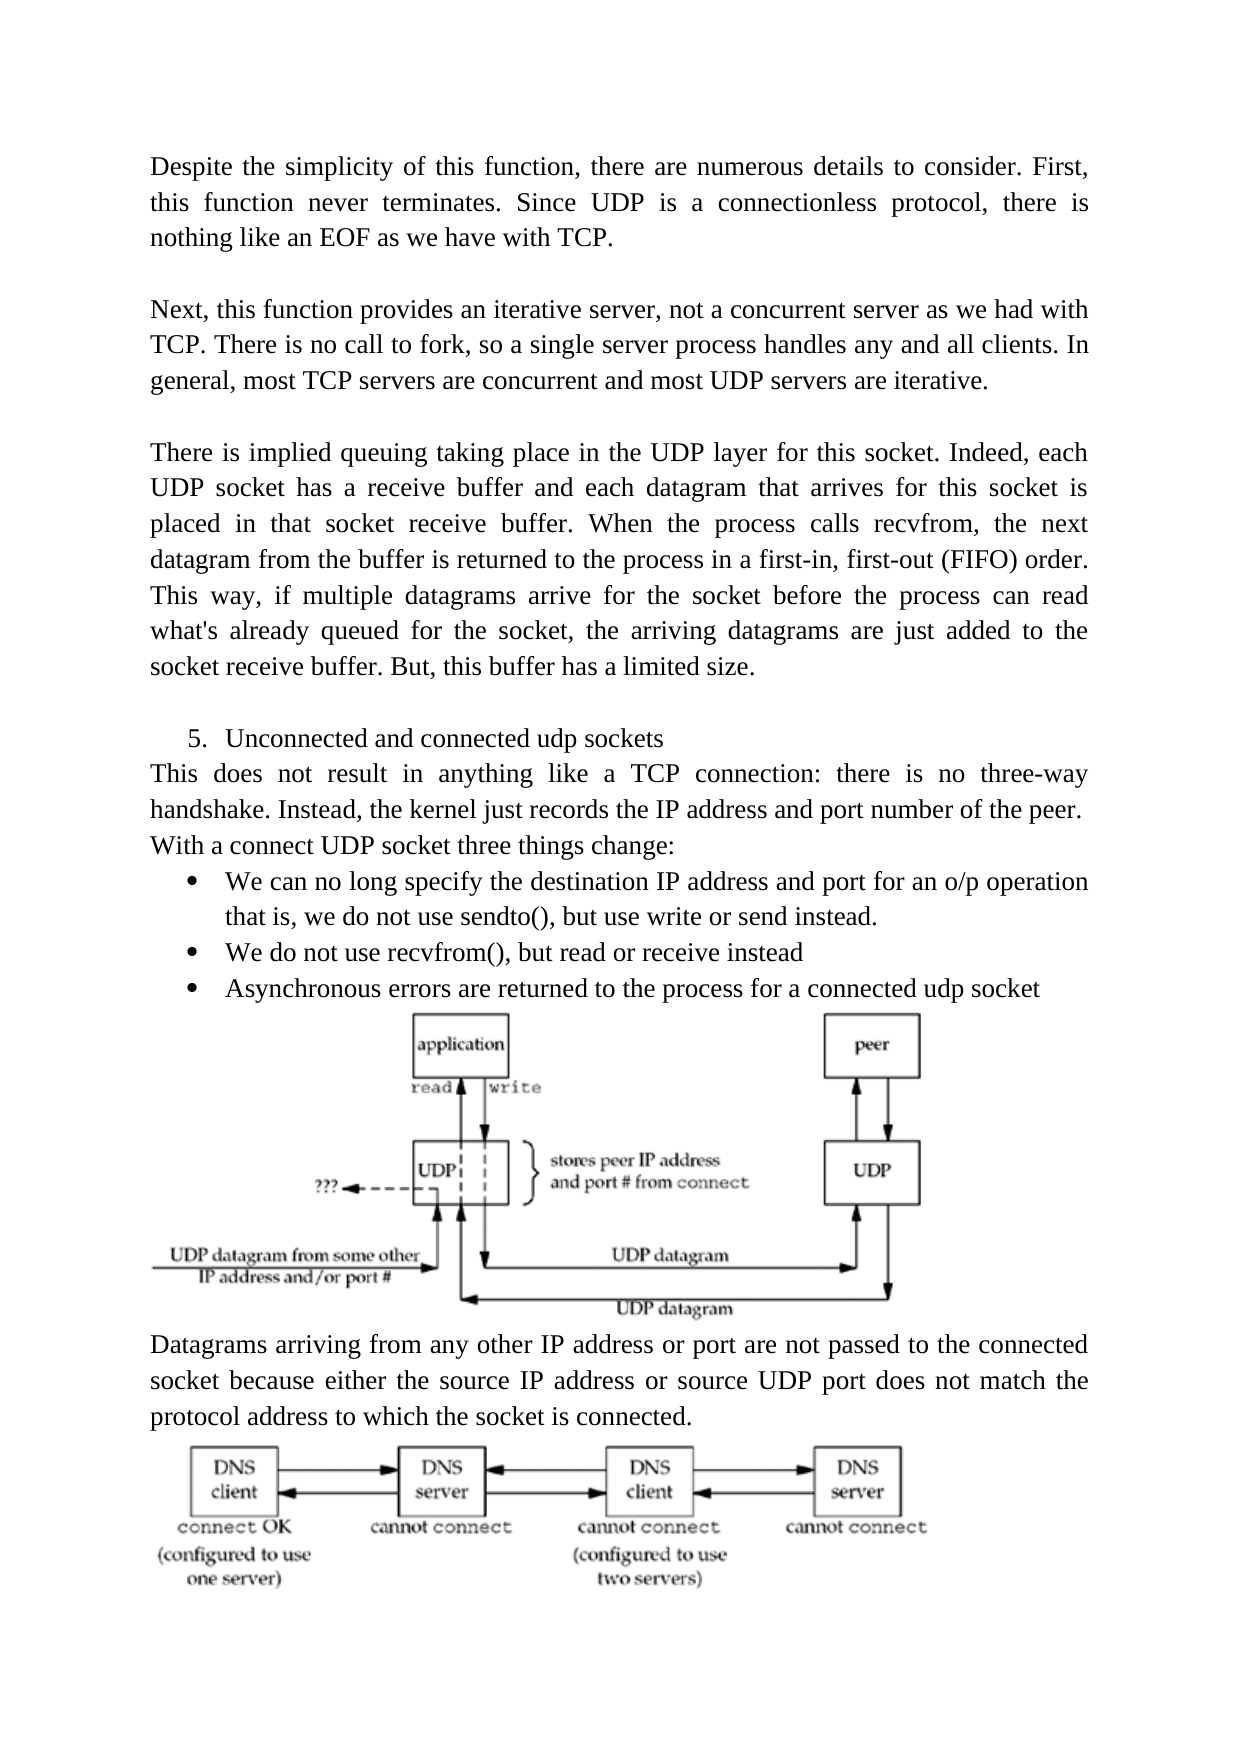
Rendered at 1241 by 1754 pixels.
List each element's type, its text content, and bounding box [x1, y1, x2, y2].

text This does not result in anything like a TCP connection: there is no three-way handshake. Instead, the kernel just records the IP address and port number of the peer. [150, 757, 1090, 824]
text Despite the simplicity of this function, there are numerous details to consider. First, this function never terminates. Since UDP is a connectionless protocol, there is nothing like an EOF as we have with TCP. [150, 150, 1090, 253]
list Unconnected and connected udp sockets [187, 722, 1090, 753]
text With a connect UDP socket three things change: [150, 829, 1090, 860]
list Asynchronous errors are returned to the process for a connected udp socket [187, 972, 1090, 1003]
text There is implied queuing taking place in the UDP layer for this socket. Indeed, each UDP socket has a receive buffer and each datagram that arrives for this socket is placed in that socket receive buffer. When the process calls recvfrom, the next datagram from the buffer is returned to the process in a first-in, first-out (FIFO) order. This way, if multiple datagrams arrive for the socket before the process can read what's already queued for the socket, the arriving datagrams are just added to the socket receive buffer. But, this buffer has a limited size. [150, 436, 1090, 681]
list We can no long specify the destination IP address and port for an o/p operation that is, we do not use sendto(), but use write or send instead. [187, 864, 1090, 932]
picture [150, 1008, 932, 1324]
text Next, this function provides an iterative server, not a concurrent server as we had with TCP. There is no call to fork, so a single server process handles any and all clients. In general, most TCP servers are concurrent and most UDP servers are iterative. [150, 293, 1090, 396]
list We do not use recvfrom(), but read or receive instead [187, 936, 1090, 967]
text Datagrams arriving from any other IP address or port are not passed to the connected socket because either the source IP address or source UDP port does not match the protocol address to which the socket is connected. [150, 1329, 1090, 1431]
